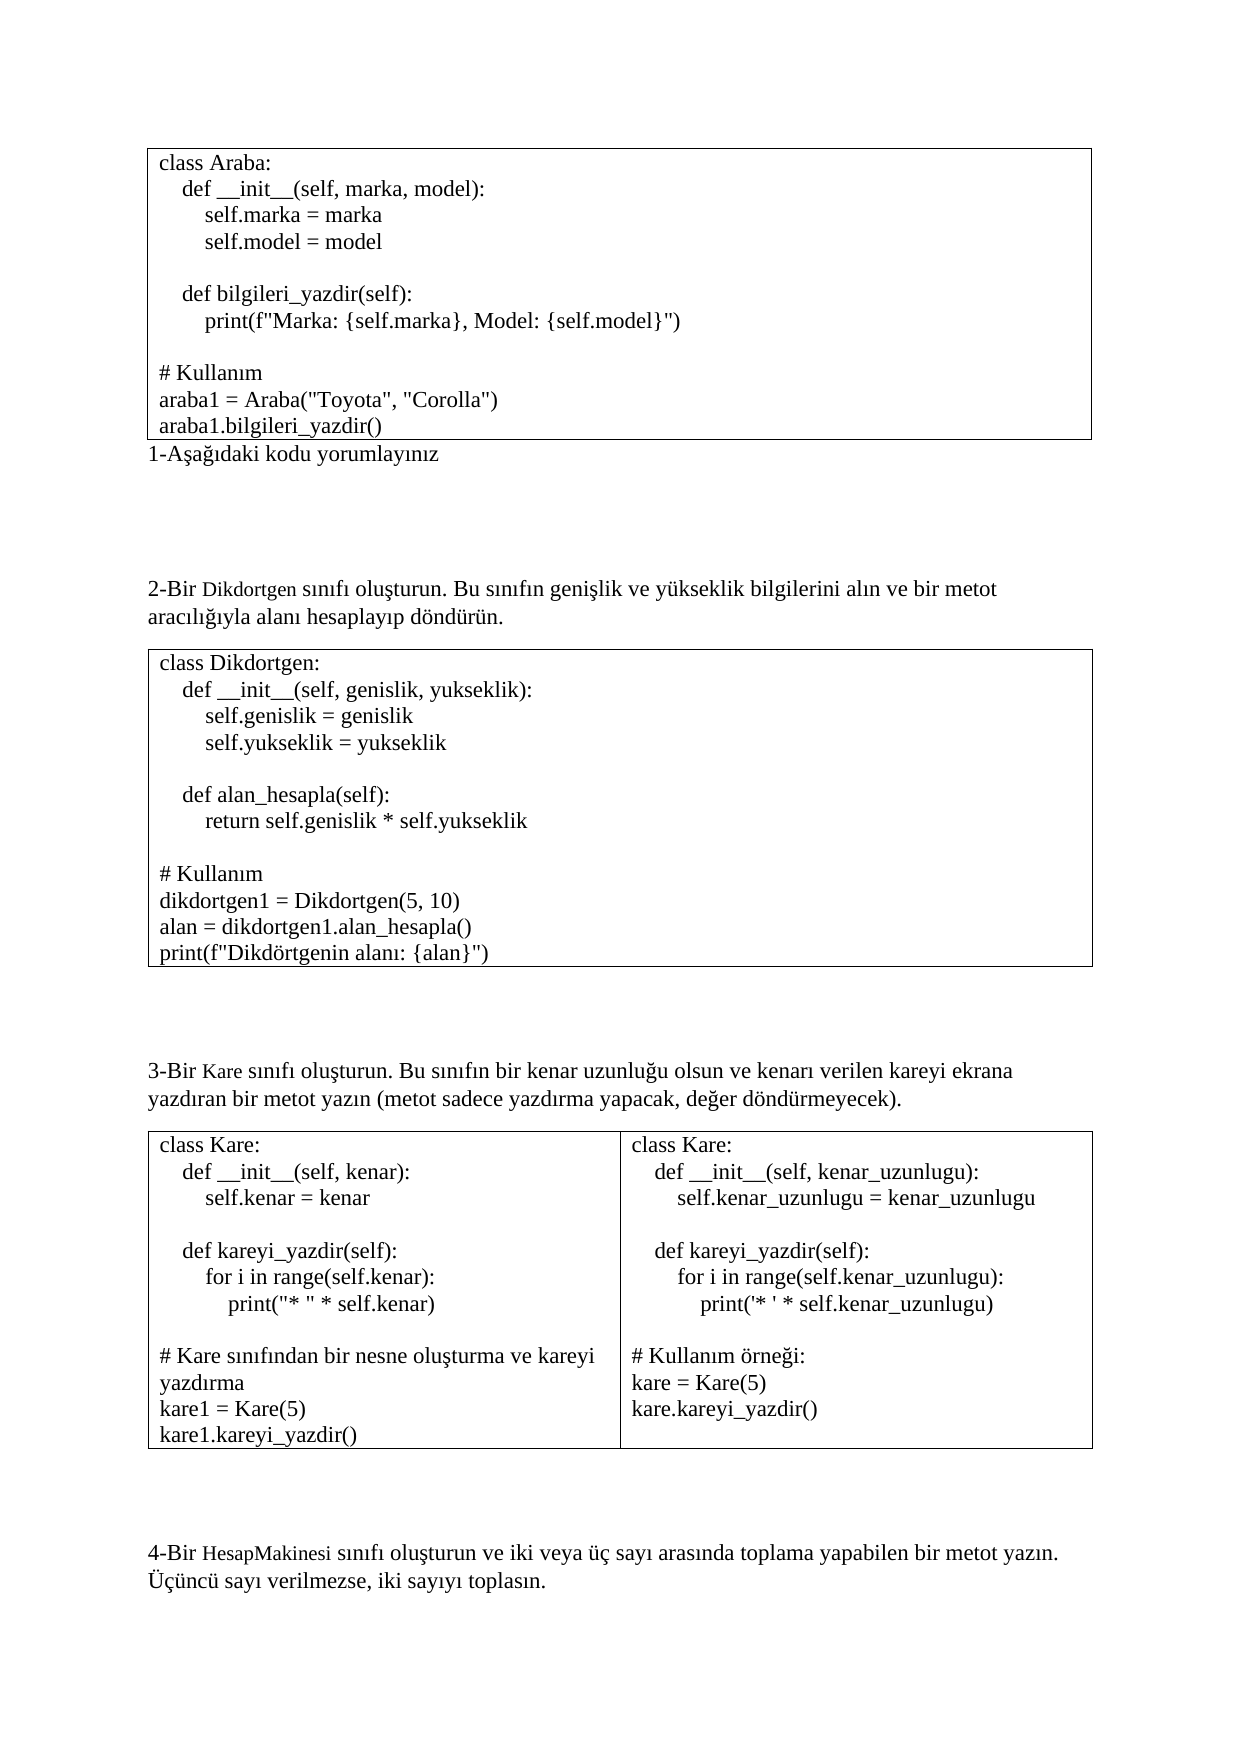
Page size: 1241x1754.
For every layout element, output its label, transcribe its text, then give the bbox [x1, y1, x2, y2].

text 3-Bir Kare sınıfı oluşturun. Bu sınıfın bir kenar uzunluğu olsun ve kenarı verilen kareyi ekrana yazdıran bir metot yazın (metot sadece yazdırma yapacak, değer döndürmeyecek). [148, 1057, 1093, 1112]
text 4-Bir HesapMakinesi sınıfı oluşturun ve iki veya üç sayı arasında toplama yapabilen bir metot yazın. Üçüncü sayı verilmezse, iki sayıyı toplasın. [148, 1539, 1093, 1594]
table_header class Araba: def __init__(self, marka, model): self.marka = marka self.model = model def bilgileri_yazdir(self): print(f"Marka: {self.marka}, Model: {self.model}") # Kullanım araba1 = Araba("Toyota", "Corolla") araba1.bilgileri_yazdir() [148, 149, 1091, 438]
table_header class Kare: def __init__(self, kenar): self.kenar = kenar def kareyi_yazdir(self): for i in range(self.kenar): print("* " * self.kenar) # Kare sınıfından bir nesne oluşturma ve kareyi yazdırma kare1 = Kare(5) kare1.kareyi_yazdir() [149, 1132, 620, 1448]
table_header class Kare: def __init__(self, kenar_uzunlugu): self.kenar_uzunlugu = kenar_uzunlugu def kareyi_yazdir(self): for i in range(self.kenar_uzunlugu): print('* ' * self.kenar_uzunlugu) # Kullanım örneği: kare = Kare(5) kare.kareyi_yazdir() [621, 1132, 1092, 1448]
text 2-Bir Dikdortgen sınıfı oluşturun. Bu sınıfın genişlik ve yükseklik bilgilerini alın ve bir metot aracılığıyla alanı hesaplayıp döndürün. [148, 575, 1093, 630]
text 1-Aşağıdaki kodu yorumlayınız [148, 439, 1093, 466]
table_header class Dikdortgen: def __init__(self, genislik, yukseklik): self.genislik = genislik self.yukseklik = yukseklik def alan_hesapla(self): return self.genislik * self.yukseklik # Kullanım dikdortgen1 = Dikdortgen(5, 10) alan = dikdortgen1.alan_hesapla() print(f"Dikdörtgenin alanı: {alan}") [149, 650, 1092, 966]
